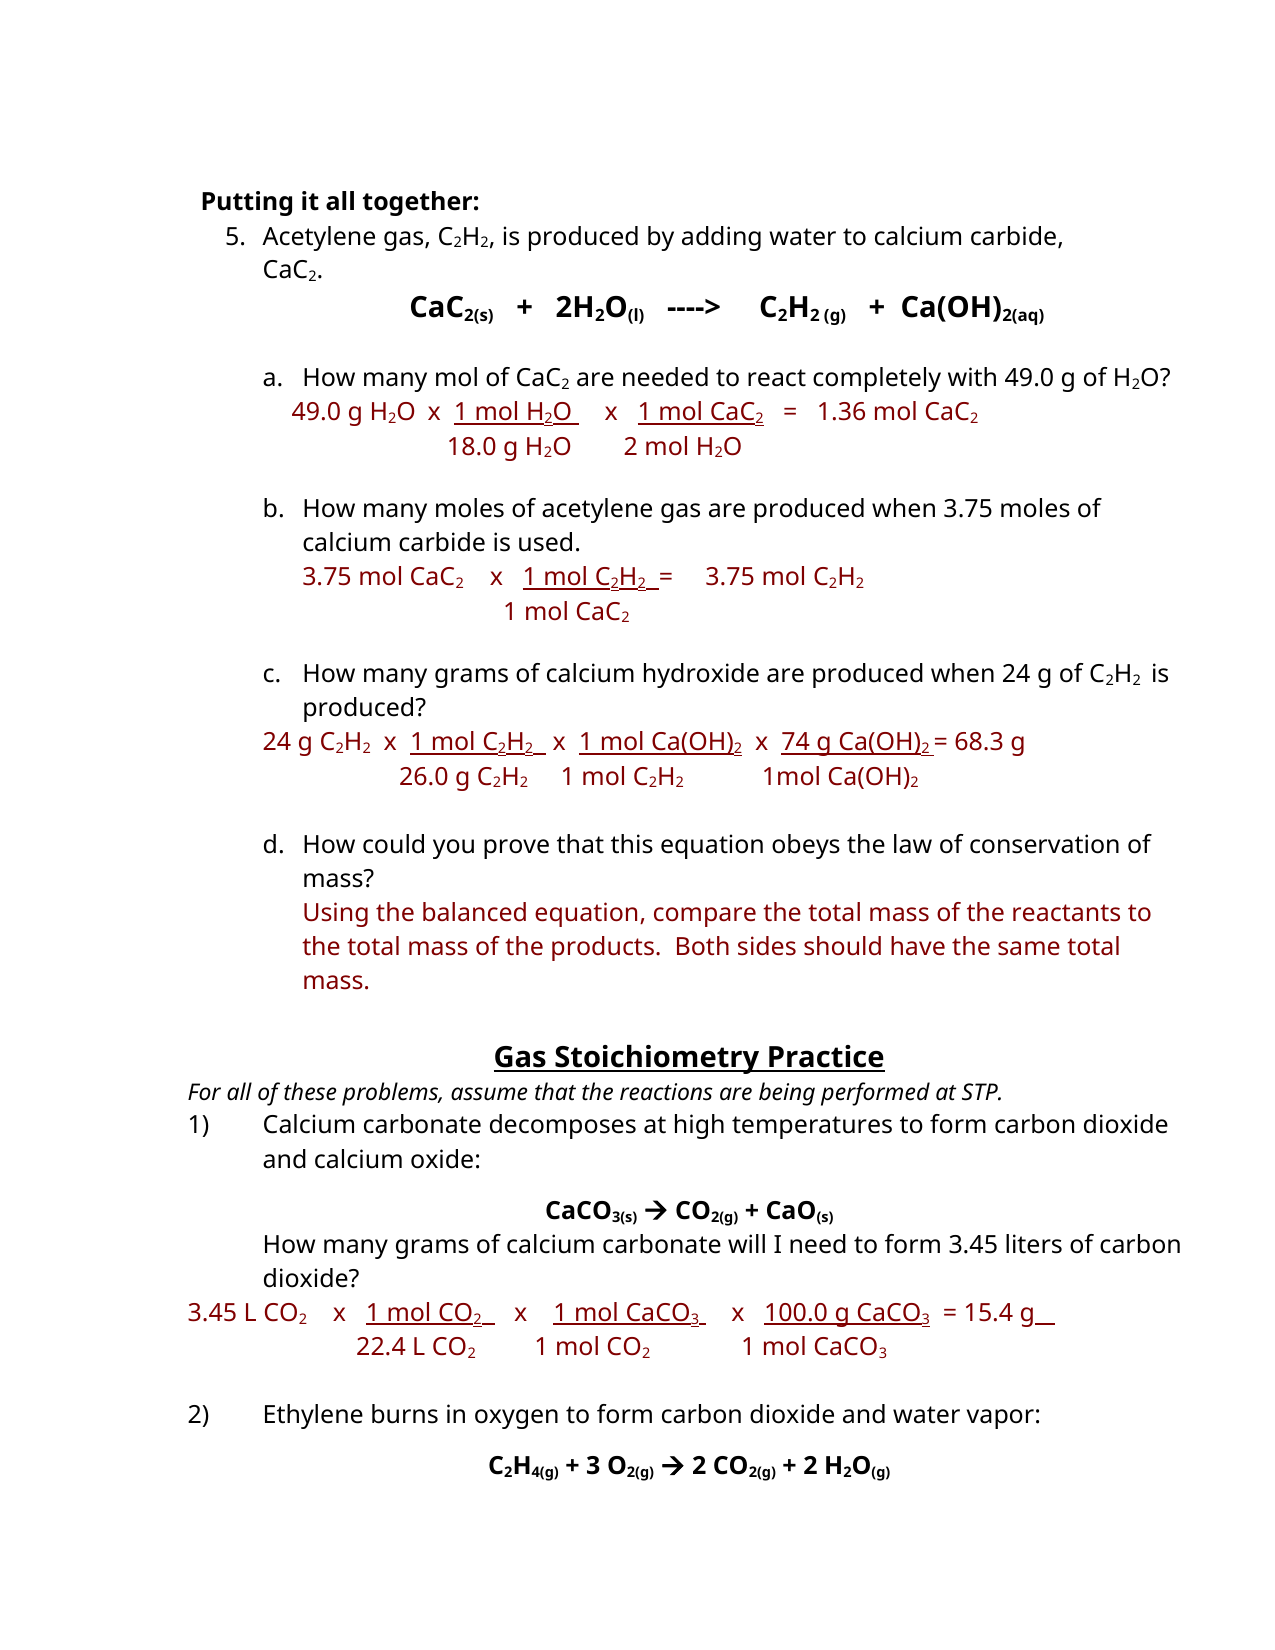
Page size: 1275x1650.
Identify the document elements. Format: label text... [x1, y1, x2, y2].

list How many grams of calcium hydroxide are produced when 24 g of C2H2 is produced? [262, 656, 1191, 724]
list How could you prove that this equation obeys the law of conservation of mass? [262, 826, 1191, 894]
text C2H4(g) + 3 O2(g) 2 CO2(g) + 2 H2O(g) [187, 1448, 1191, 1482]
text Using the balanced equation, compare the total mass of the reactants to the total mass of the products. Both sides should have the same total mass. [302, 894, 1191, 997]
text Putting it all together: [187, 184, 1191, 218]
list How many mol of CaC2 are needed to react completely with 49.0 g of H2O? [262, 360, 1191, 394]
list How many moles of acetylene gas are produced when 3.75 moles of calcium carbide is used. [262, 491, 1191, 559]
text 18.0 g H2O 2 mol H2O [187, 428, 1191, 462]
text 49.0 g H2O x 1 mol H2O x 1 mol CaC2 = 1.36 mol CaC2 [187, 394, 1191, 428]
text Gas Stoichiometry Practice [187, 1036, 1191, 1076]
text CaCO3(s) CO2(g) + CaO(s) [187, 1192, 1191, 1226]
list Acetylene gas, C2H2, is produced by adding water to calcium carbide, [225, 218, 1191, 252]
text 2) Ethylene burns in oxygen to form carbon dioxide and water vapor: [187, 1397, 1191, 1431]
text 22.4 L CO2 1 mol CO2 1 mol CaCO3 [187, 1329, 1191, 1363]
text 3.45 L CO2 x 1 mol CO2 x 1 mol CaCO3 x 100.0 g CaCO3 = 15.4 g [187, 1294, 1191, 1329]
text 1) Calcium carbonate decomposes at high temperatures to form carbon dioxide and calcium oxide: [187, 1107, 1191, 1175]
text 1 mol CaC2 [302, 593, 1191, 627]
text CaC2. [262, 252, 1191, 286]
text 3.75 mol CaC2 x 1 mol C2H2 = 3.75 mol C2H2 [302, 559, 1191, 593]
text 24 g C2H2 x 1 mol C2H2 x 1 mol Ca(OH)2 x 74 g Ca(OH)2 = 68.3 g [262, 724, 1191, 758]
text CaC2(s) + 2H2O(l) ----> C2H2 (g) + Ca(OH)2(aq) [262, 286, 1191, 326]
text 26.0 g C2H2 1 mol C2H2 1mol Ca(OH)2 [262, 758, 1191, 792]
text How many grams of calcium carbonate will I need to form 3.45 liters of carbon dioxide? [187, 1226, 1191, 1294]
text For all of these problems, assume that the reactions are being performed at STP. [187, 1076, 1191, 1107]
